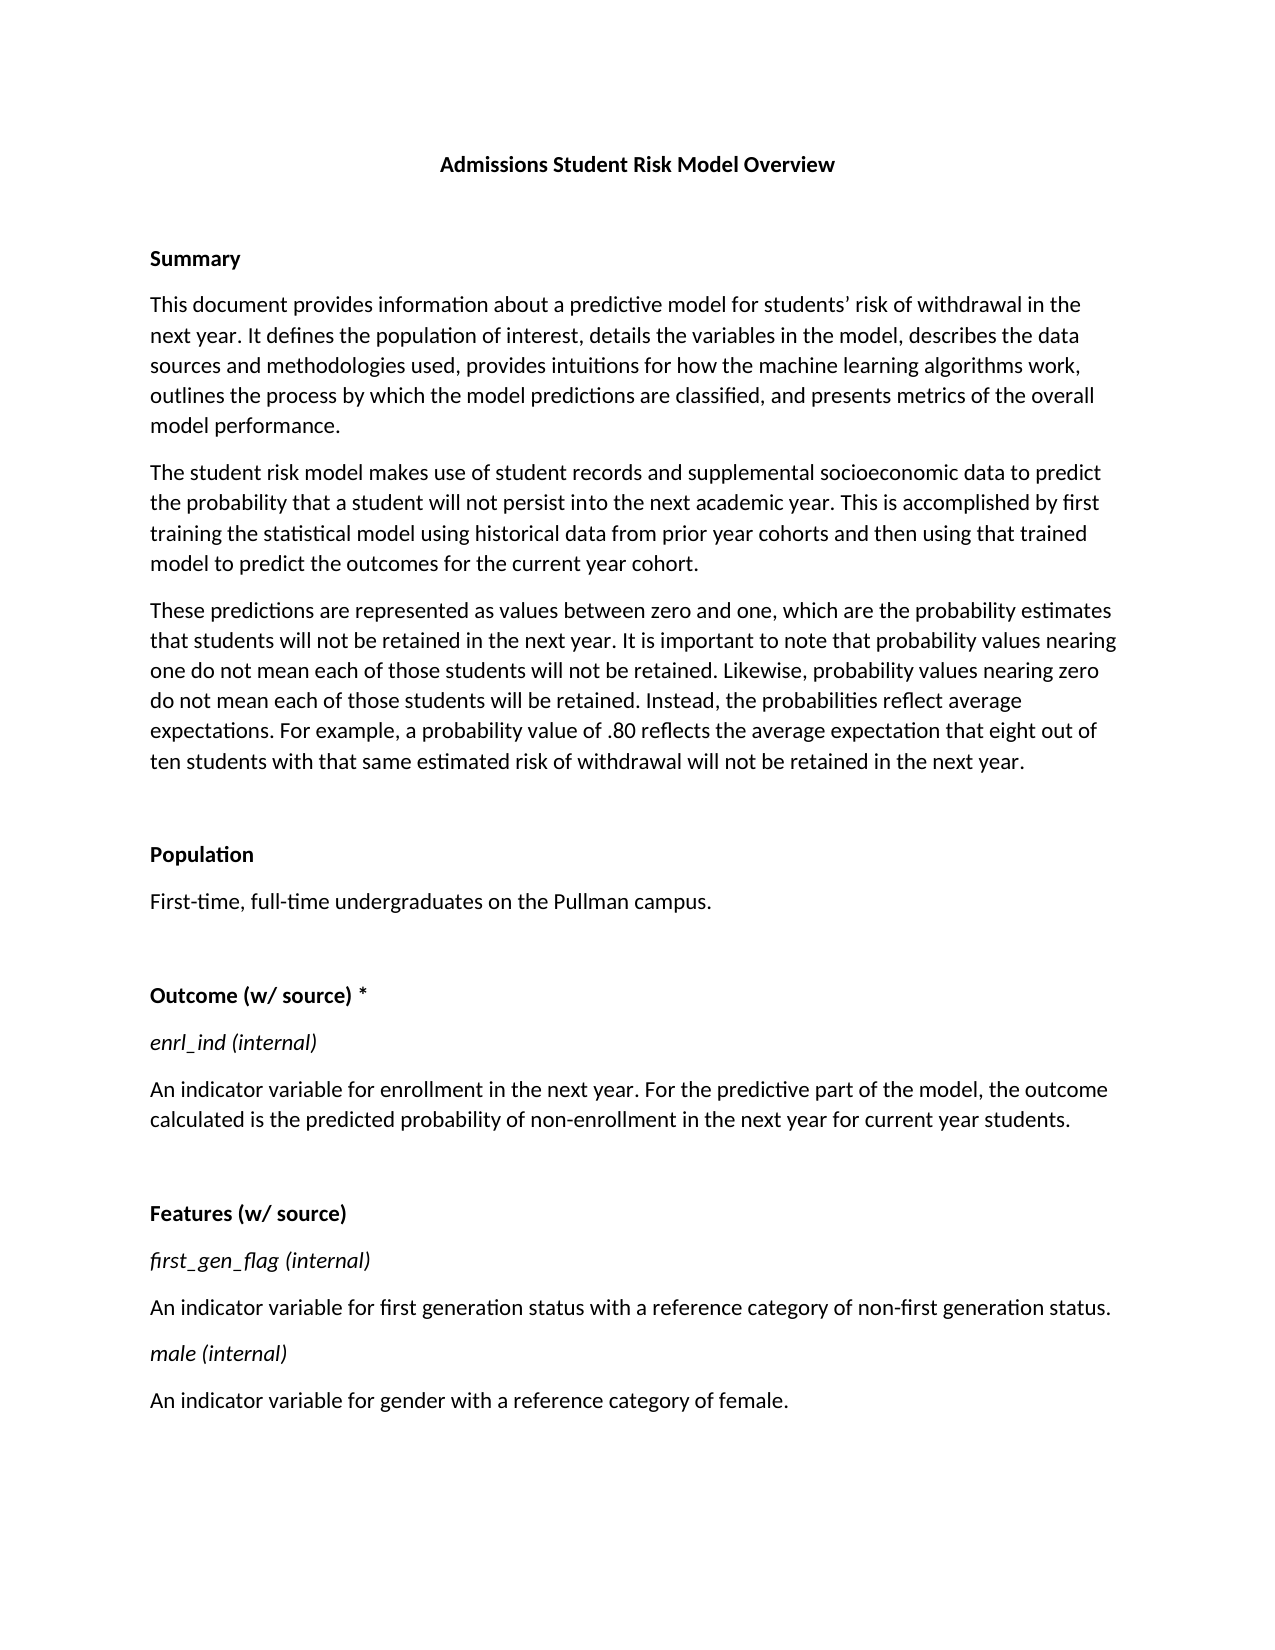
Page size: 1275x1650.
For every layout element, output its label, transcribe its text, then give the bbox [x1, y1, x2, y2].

text Summary [150, 244, 1125, 272]
text Population [150, 841, 1125, 869]
text First-time, full-time undergraduates on the Pullman campus. [150, 887, 1125, 916]
text male (internal) [150, 1339, 1125, 1368]
text These predictions are represented as values between zero and one, which are the probability estimates that students will not be retained in the next year. It is important to note that probability values nearing one do not mean each of those students will not be retained. Likewise, probability values nearing zero do not mean each of those students will be retained. Instead, the probabilities reflect average expectations. For example, a probability value of .80 reflects the average expectation that eight out of ten students with that same estimated risk of withdrawal will not be retained in the next year. [150, 596, 1125, 775]
text An indicator variable for enrollment in the next year. For the predictive part of the model, the outcome calculated is the predicted probability of non-enrollment in the next year for current year students. [150, 1075, 1125, 1133]
text Outcome (w/ source) * [150, 981, 1125, 1009]
text The student risk model makes use of student records and supplemental socioeconomic data to predict the probability that a student will not persist into the next academic year. This is accomplished by first training the statistical model using historical data from prior year cohorts and then using that trained model to predict the outcomes for the current year cohort. [150, 458, 1125, 577]
text An indicator variable for gender with a reference category of female. [150, 1386, 1125, 1414]
text Admissions Student Risk Model Overview [150, 150, 1125, 178]
text enrl_ind (internal) [150, 1028, 1125, 1056]
text Features (w/ source) [150, 1199, 1125, 1227]
text An indicator variable for first generation status with a reference category of non-first generation status. [150, 1293, 1125, 1321]
text first_gen_flag (internal) [150, 1246, 1125, 1274]
text This document provides information about a predictive model for students’ risk of withdrawal in the next year. It defines the population of interest, details the variables in the model, describes the data sources and methodologies used, provides intuitions for how the machine learning algorithms work, outlines the process by which the model predictions are classified, and presents metrics of the overall model performance. [150, 291, 1125, 439]
